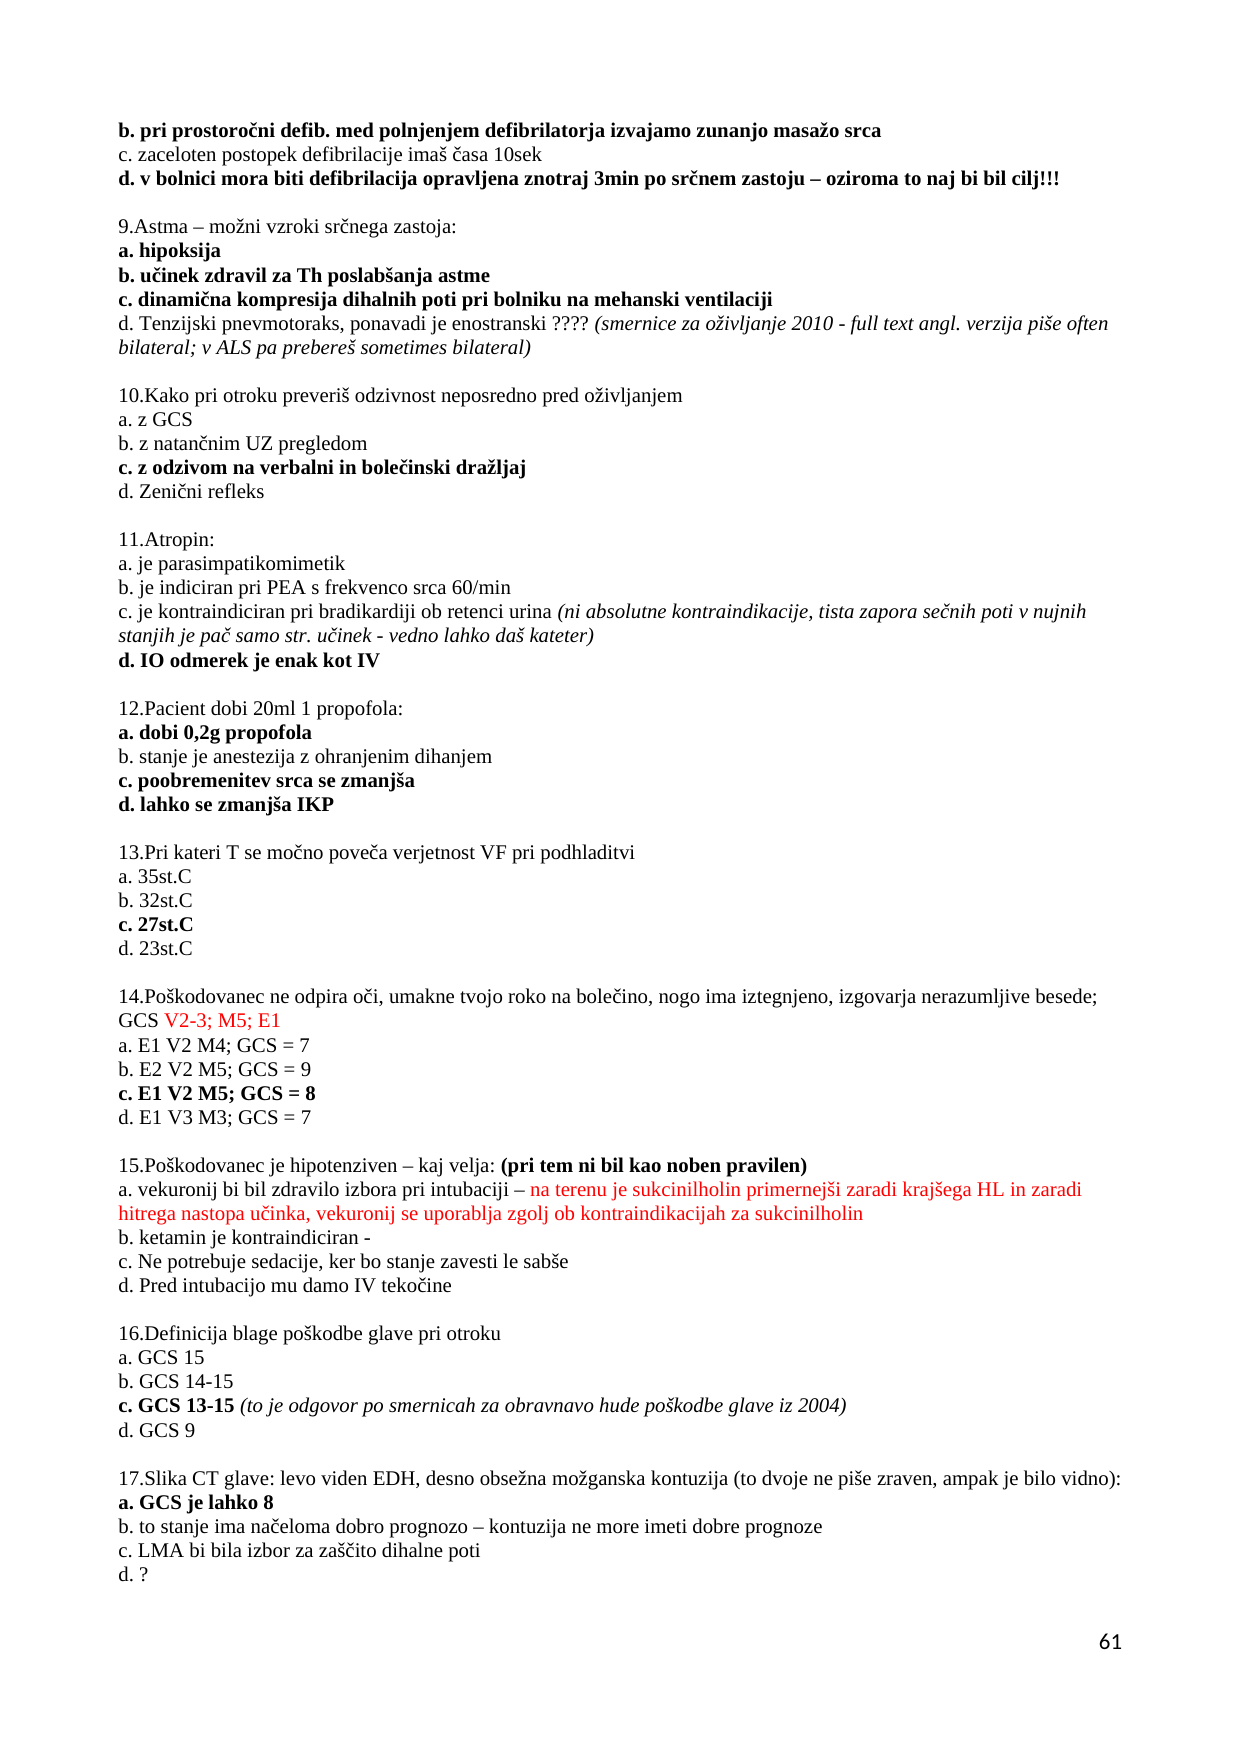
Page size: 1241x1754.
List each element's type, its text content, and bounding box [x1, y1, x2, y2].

text 12.Pacient dobi 20ml 1 propofola: [118, 696, 1122, 720]
text 13.Pri kateri T se močno poveča verjetnost VF pri podhladitvi [118, 840, 1122, 864]
text c. zaceloten postopek defibrilacije imaš časa 10sek [118, 142, 1122, 166]
text a. GCS 15 [118, 1345, 1122, 1369]
text a. E1 V2 M4; GCS = 7 [118, 1032, 1122, 1057]
text a. hipoksija [118, 238, 1122, 262]
text d. 23st.C [118, 936, 1122, 960]
text c. Ne potrebuje sedacije, ker bo stanje zavesti le sabše [118, 1249, 1122, 1273]
text 15.Poškodovanec je hipotenziven – kaj velja: (pri tem ni bil kao noben pravilen) [118, 1153, 1122, 1177]
text a. je parasimpatikomimetik [118, 551, 1122, 575]
text b. to stanje ima načeloma dobro prognozo – kontuzija ne more imeti dobre prognoze [118, 1514, 1122, 1538]
text d. GCS 9 [118, 1417, 1122, 1442]
text b. ketamin je kontraindiciran - [118, 1225, 1122, 1249]
text c. z odzivom na verbalni in bolečinski dražljaj [118, 455, 1122, 479]
text b. stanje je anestezija z ohranjenim dihanjem [118, 744, 1122, 768]
text a. vekuronij bi bil zdravilo izbora pri intubaciji – na terenu je sukcinilholin primernejši zaradi krajšega HL in zaradi hitrega nastopa učinka, vekuronij se uporablja zgolj ob kontraindikacijah za sukcinilholin [118, 1177, 1122, 1225]
text c. E1 V2 M5; GCS = 8 [118, 1081, 1122, 1105]
text c. poobremenitev srca se zmanjša [118, 768, 1122, 792]
text c. je kontraindiciran pri bradikardiji ob retenci urina (ni absolutne kontraindikacije, tista zapora sečnih poti v nujnih stanjih je pač samo str. učinek - vedno lahko daš kateter) [118, 599, 1122, 647]
text d. v bolnici mora biti defibrilacija opravljena znotraj 3min po srčnem zastoju – oziroma to naj bi bil cilj!!! [118, 166, 1122, 190]
text a. 35st.C [118, 864, 1122, 888]
text d. ? [118, 1562, 1122, 1586]
text 16.Definicija blage poškodbe glave pri otroku [118, 1321, 1122, 1345]
text d. IO odmerek je enak kot IV [118, 647, 1122, 672]
text b. GCS 14-15 [118, 1369, 1122, 1393]
text a. dobi 0,2g propofola [118, 720, 1122, 744]
text b. z natančnim UZ pregledom [118, 431, 1122, 455]
text a. z GCS [118, 407, 1122, 431]
text a. GCS je lahko 8 [118, 1490, 1122, 1514]
text c. LMA bi bila izbor za zaščito dihalne poti [118, 1538, 1122, 1562]
text 17.Slika CT glave: levo viden EDH, desno obsežna možganska kontuzija (to dvoje ne piše zraven, ampak je bilo vidno): [118, 1466, 1122, 1490]
text d. Pred intubacijo mu damo IV tekočine [118, 1273, 1122, 1297]
text 9.Astma – možni vzroki srčnega zastoja: [118, 214, 1122, 238]
text 11.Atropin: [118, 527, 1122, 551]
text c. 27st.C [118, 912, 1122, 936]
text b. pri prostoročni defib. med polnjenjem defibrilatorja izvajamo zunanjo masažo srca [118, 118, 1122, 142]
text 14.Poškodovanec ne odpira oči, umakne tvojo roko na bolečino, nogo ima iztegnjeno, izgovarja nerazumljive besede; GCS V2-3; M5; E1 [118, 984, 1122, 1032]
text d. Tenzijski pnevmotoraks, ponavadi je enostranski ???? (smernice za oživljanje 2010 - full text angl. verzija piše often bilateral; v ALS pa prebereš sometimes bilateral) [118, 311, 1122, 359]
text c. dinamična kompresija dihalnih poti pri bolniku na mehanski ventilaciji [118, 287, 1122, 311]
text b. E2 V2 M5; GCS = 9 [118, 1057, 1122, 1081]
text b. učinek zdravil za Th poslabšanja astme [118, 262, 1122, 287]
text c. GCS 13-15 (to je odgovor po smernicah za obravnavo hude poškodbe glave iz 2004) [118, 1393, 1122, 1417]
text d. lahko se zmanjša IKP [118, 792, 1122, 816]
text b. 32st.C [118, 888, 1122, 912]
text d. E1 V3 M3; GCS = 7 [118, 1105, 1122, 1129]
text d. Zenični refleks [118, 479, 1122, 503]
text 10.Kako pri otroku preveriš odzivnost neposredno pred oživljanjem [118, 383, 1122, 407]
text b. je indiciran pri PEA s frekvenco srca 60/min [118, 575, 1122, 599]
